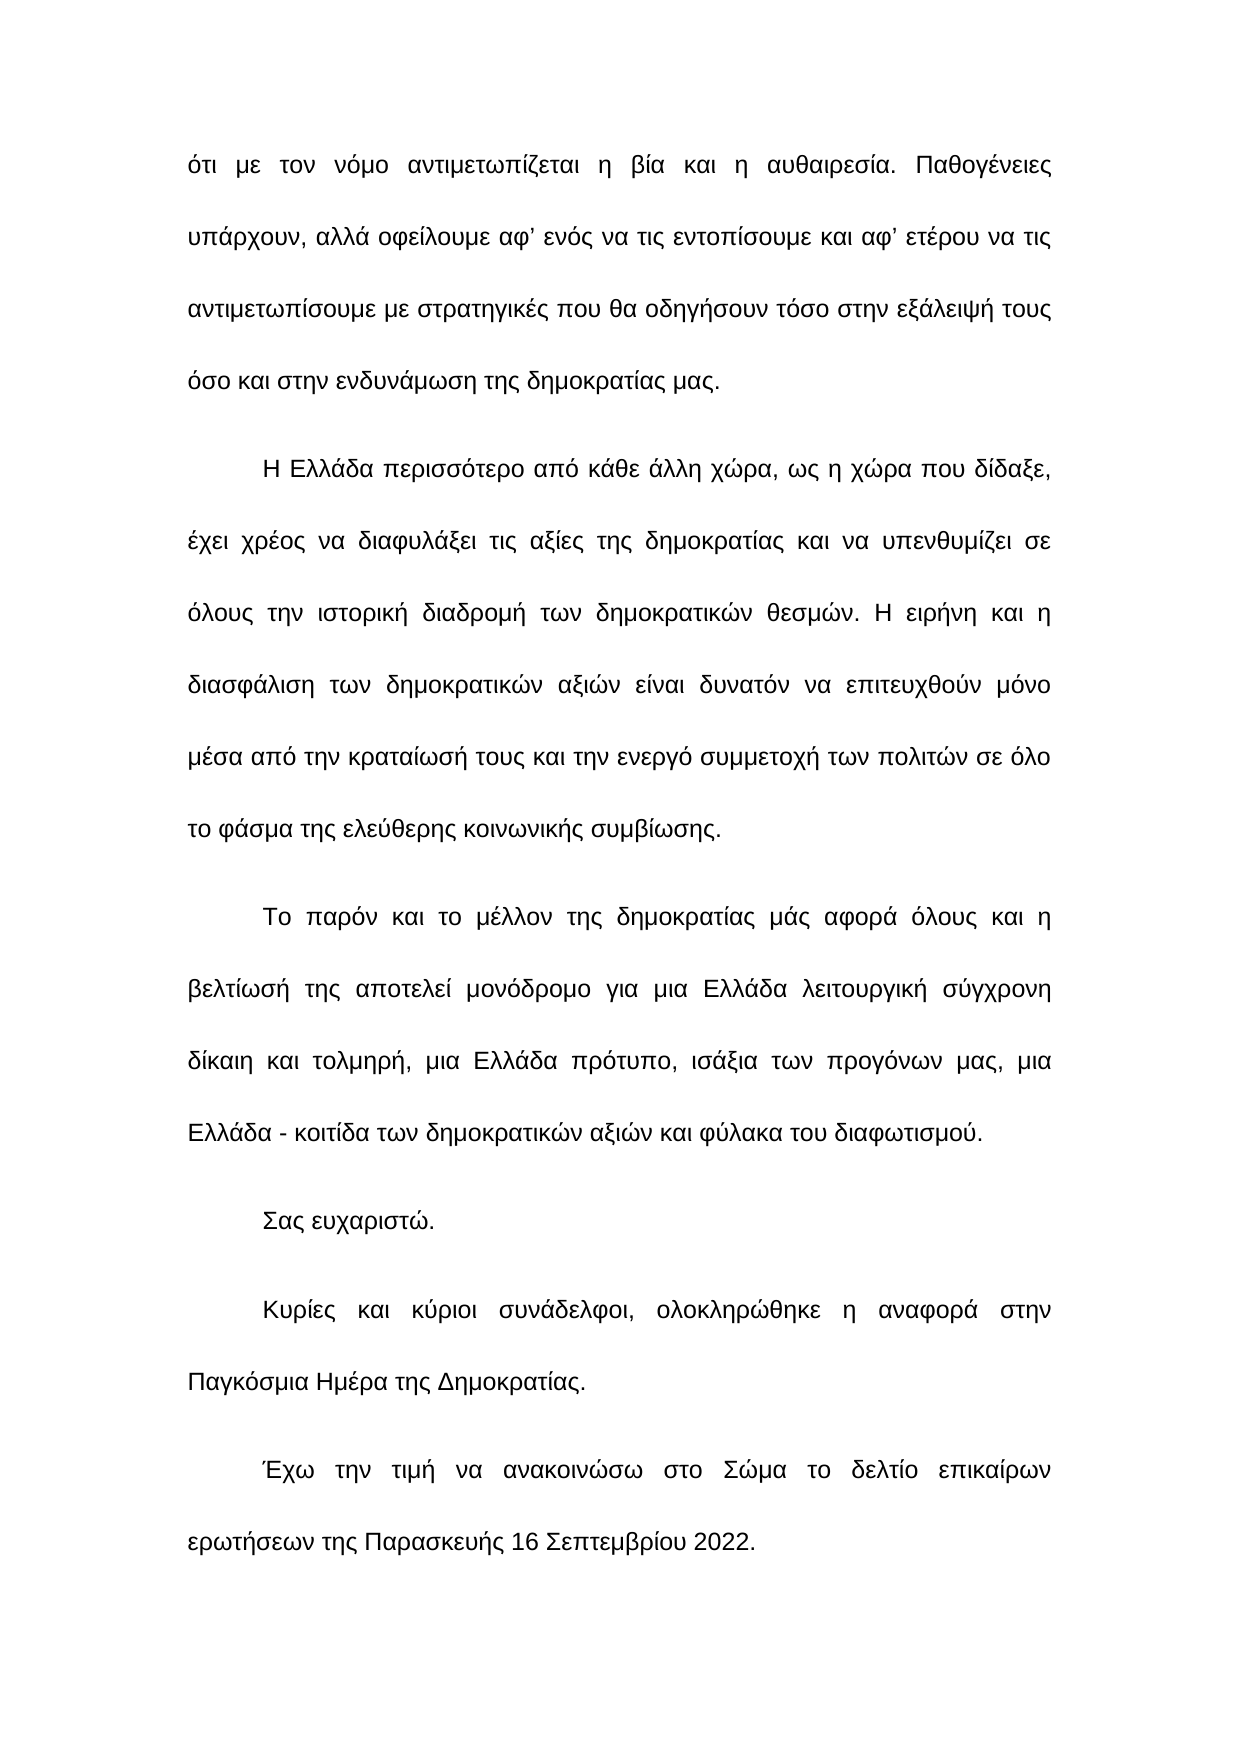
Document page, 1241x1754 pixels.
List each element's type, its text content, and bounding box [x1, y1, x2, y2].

text Έχω την τιμή να ανακοινώσω στο Σώμα το δελτίο επικαίρων ερωτήσεων της Παρασκευής 16 Σεπτεμβρίου 2022. [187, 1455, 1053, 1556]
text Κυρίες και κύριοι συνάδελφοι, ολοκληρώθηκε η αναφορά στην Παγκόσμια Ημέρα της Δημοκρατίας. [187, 1295, 1053, 1395]
text Το παρόν και το μέλλον της δημοκρατίας μάς αφορά όλους και η βελτίωσή της αποτελεί μονόδρομο για μια Ελλάδα λειτουργική σύγχρονη δίκαιη και τολμηρή, μια Ελλάδα πρότυπο, ισάξια των προγόνων μας, μια Ελλάδα - κοιτίδα των δημοκρατικών αξιών και φύλακα του διαφωτισμού. [187, 902, 1053, 1146]
text Σας ευχαριστώ. [187, 1206, 1053, 1235]
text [187, 150, 1053, 394]
text Η Ελλάδα περισσότερο από κάθε άλλη χώρα, ως η χώρα που δίδαξε, έχει χρέος να διαφυλάξει τις αξίες της δημοκρατίας και να υπενθυμίζει σε όλους την ιστορική διαδρομή των δημοκρατικών θεσμών. Η ειρήνη και η διασφάλιση των δημοκρατικών αξιών είναι δυνατόν να επιτευχθούν μόνο μέσα από την κραταίωσή τους και την ενεργό συμμετοχή των πολιτών σε όλο το φάσμα της ελεύθερης κοινωνικής συμβίωσης. [187, 454, 1053, 842]
